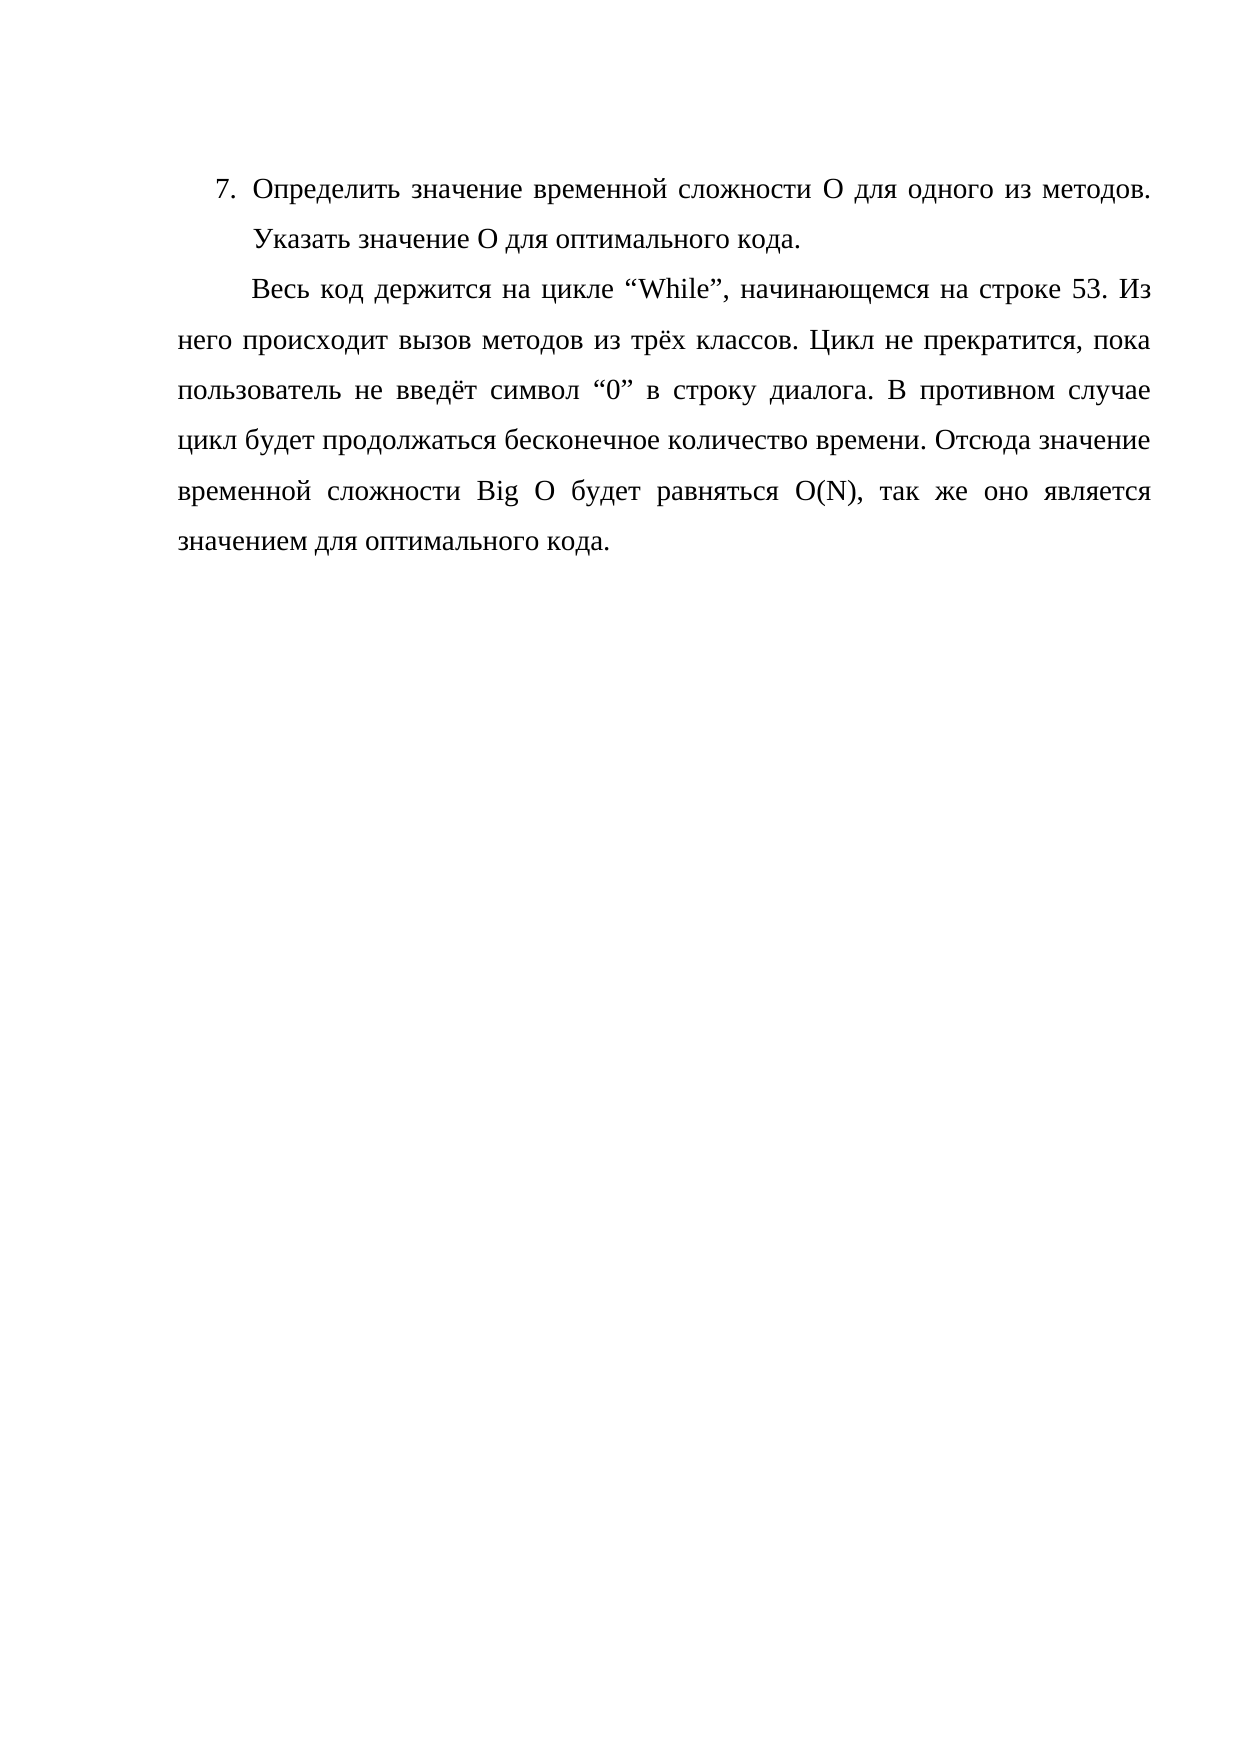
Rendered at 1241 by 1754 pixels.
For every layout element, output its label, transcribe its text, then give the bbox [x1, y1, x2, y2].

list Весь код держится на цикле “While”, начинающемся на строке 53. Из него происходит вызов методов из трёх классов. Цикл не прекратится, пока пользователь не введёт символ “0” в строку диалога. В противном случае цикл будет продолжаться бесконечное количество времени. Отсюда значение временной сложности Big O будет равняться O(N), так же оно является значением для оптимального кода. [177, 272, 1152, 557]
list Определить значение временной сложности O для одного из методов. Указать значение O для оптимального кода. [215, 171, 1152, 255]
